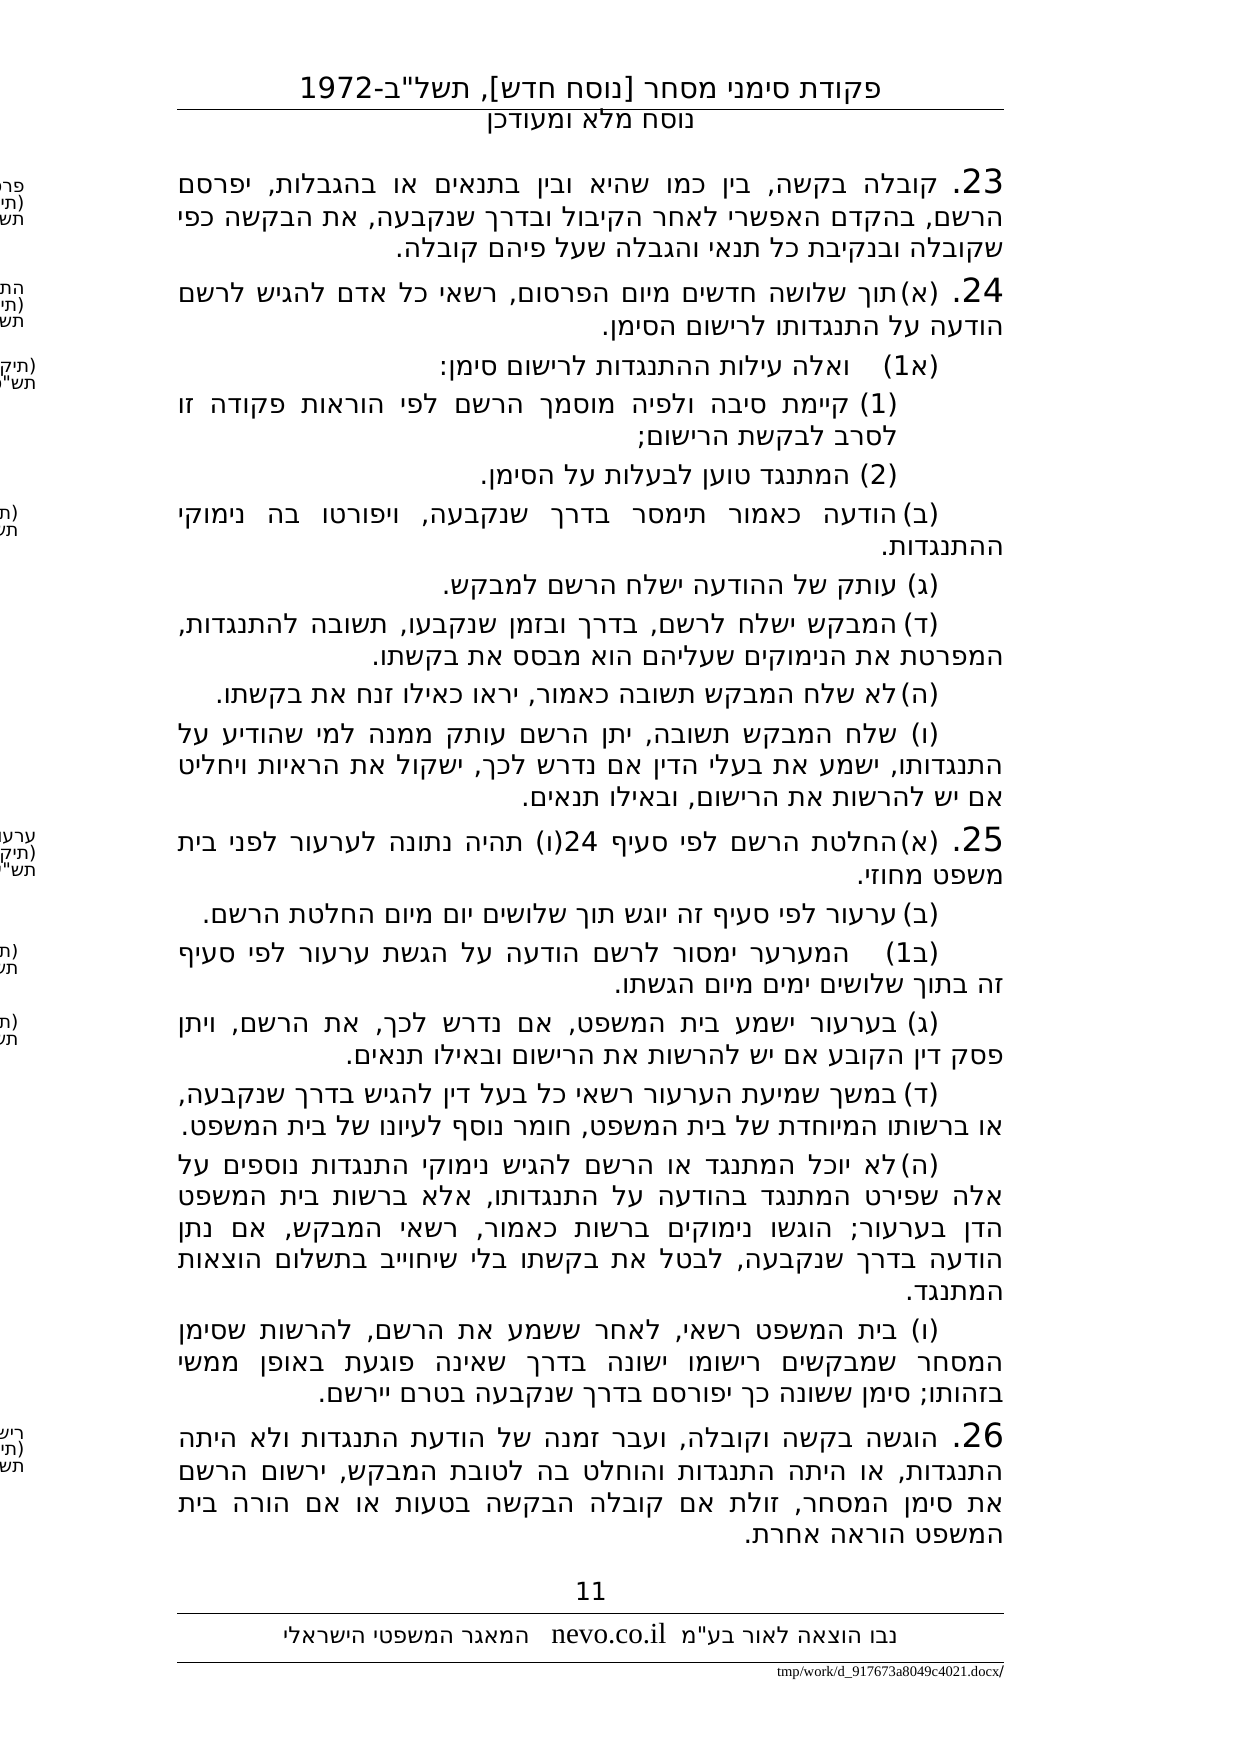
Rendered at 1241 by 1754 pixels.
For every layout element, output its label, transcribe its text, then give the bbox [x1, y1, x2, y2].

text 24. (א) תוך שלושה חדשים מיום הפרסום, רשאי כל אדם להגיש לרשם הודעה על התנגדותו לרישום הסימן. [177, 272, 1004, 342]
text (ו) שלח המבקש תשובה, יתן הרשם עותק ממנה למי שהודיע על התנגדותו, ישמע את בעלי הדין אם נדרש לכך, ישקול את הראיות ויחליט אם יש להרשות את הרישום, ובאילו תנאים. [177, 718, 1004, 813]
text (ו) בית המשפט רשאי, לאחר ששמע את הרשם, להרשות שסימן המסחר שמבקשים רישומו ישונה בדרך שאינה פוגעת באופן ממשי בזהותו; סימן ששונה כך יפורסם בדרך שנקבעה בטרם יירשם. [177, 1314, 1004, 1409]
text 26. הוגשה בקשה וקובלה, ועבר זמנה של הודעת התנגדות ולא היתה התנגדות, או היתה התנגדות והוחלט בה לטובת המבקש, ירשום הרשם את סימן המסחר, זולת אם קובלה הבקשה בטעות או אם הורה בית המשפט הוראה אחרת. [177, 1416, 1004, 1550]
text (1) קיימת סיבה ולפיה מוסמך הרשם לפי הוראות פקודה זו לסרב לבקשת הרישום; [177, 389, 898, 452]
text (ג) עותק של ההודעה ישלח הרשם למבקש. [177, 569, 1004, 601]
text (2) המתנגד טוען לבעלות על הסימן. [177, 459, 898, 491]
text (ג) בערעור ישמע בית המשפט, אם נדרש לכך, את הרשם, ויתן פסק דין הקובע אם יש להרשות את הרישום ובאילו תנאים. [177, 1008, 1004, 1071]
text (ב) ערעור לפי סעיף זה יוגש תוך שלושים יום מיום החלטת הרשם. [177, 898, 1004, 929]
text 25. (א) החלטת הרשם לפי סעיף 24(ו) תהיה נתונה לערעור לפני בית משפט מחוזי. [177, 820, 1004, 891]
text (ב) הודעה כאמור תימסר בדרך שנקבעה, ויפורטו בה נימוקי ההתנגדות. [177, 498, 1004, 562]
text (ב1) המערער ימסור לרשם הודעה על הגשת ערעור לפי סעיף זה בתוך שלושים ימים מיום הגשתו. [177, 937, 1004, 1000]
text (ה) לא יוכל המתנגד או הרשם להגיש נימוקי התנגדות נוספים על אלה שפירט המתנגד בהודעה על התנגדותו, אלא ברשות בית המשפט הדן בערעור; הוגשו נימוקים ברשות כאמור, רשאי המבקש, אם נתן הודעה בדרך שנקבעה, לבטל את בקשתו בלי שיחוייב בתשלום הוצאות המתנגד. [177, 1149, 1004, 1307]
text (א1) ואלה עילות ההתנגדות לרישום סימן: [177, 350, 1004, 381]
text 23. קובלה בקשה, בין כמו שהיא ובין בתנאים או בהגבלות, יפרסם הרשם, בהקדם האפשרי לאחר הקיבול ובדרך שנקבעה, את הבקשה כפי שקובלה ובנקיבת כל תנאי והגבלה שעל פיהם קובלה. [177, 162, 1004, 264]
text (ד) המבקש ישלח לרשם, בדרך ובזמן שנקבעו, תשובה להתנגדות, המפרטת את הנימוקים שעליהם הוא מבסס את בקשתו. [177, 608, 1004, 671]
text (ד) במשך שמיעת הערעור רשאי כל בעל דין להגיש בדרך שנקבעה, או ברשותו המיוחדת של בית המשפט, חומר נוסף לעיונו של בית המשפט. [177, 1078, 1004, 1141]
text (ה) לא שלח המבקש תשובה כאמור, יראו כאילו זנח את בקשתו. [177, 679, 1004, 710]
